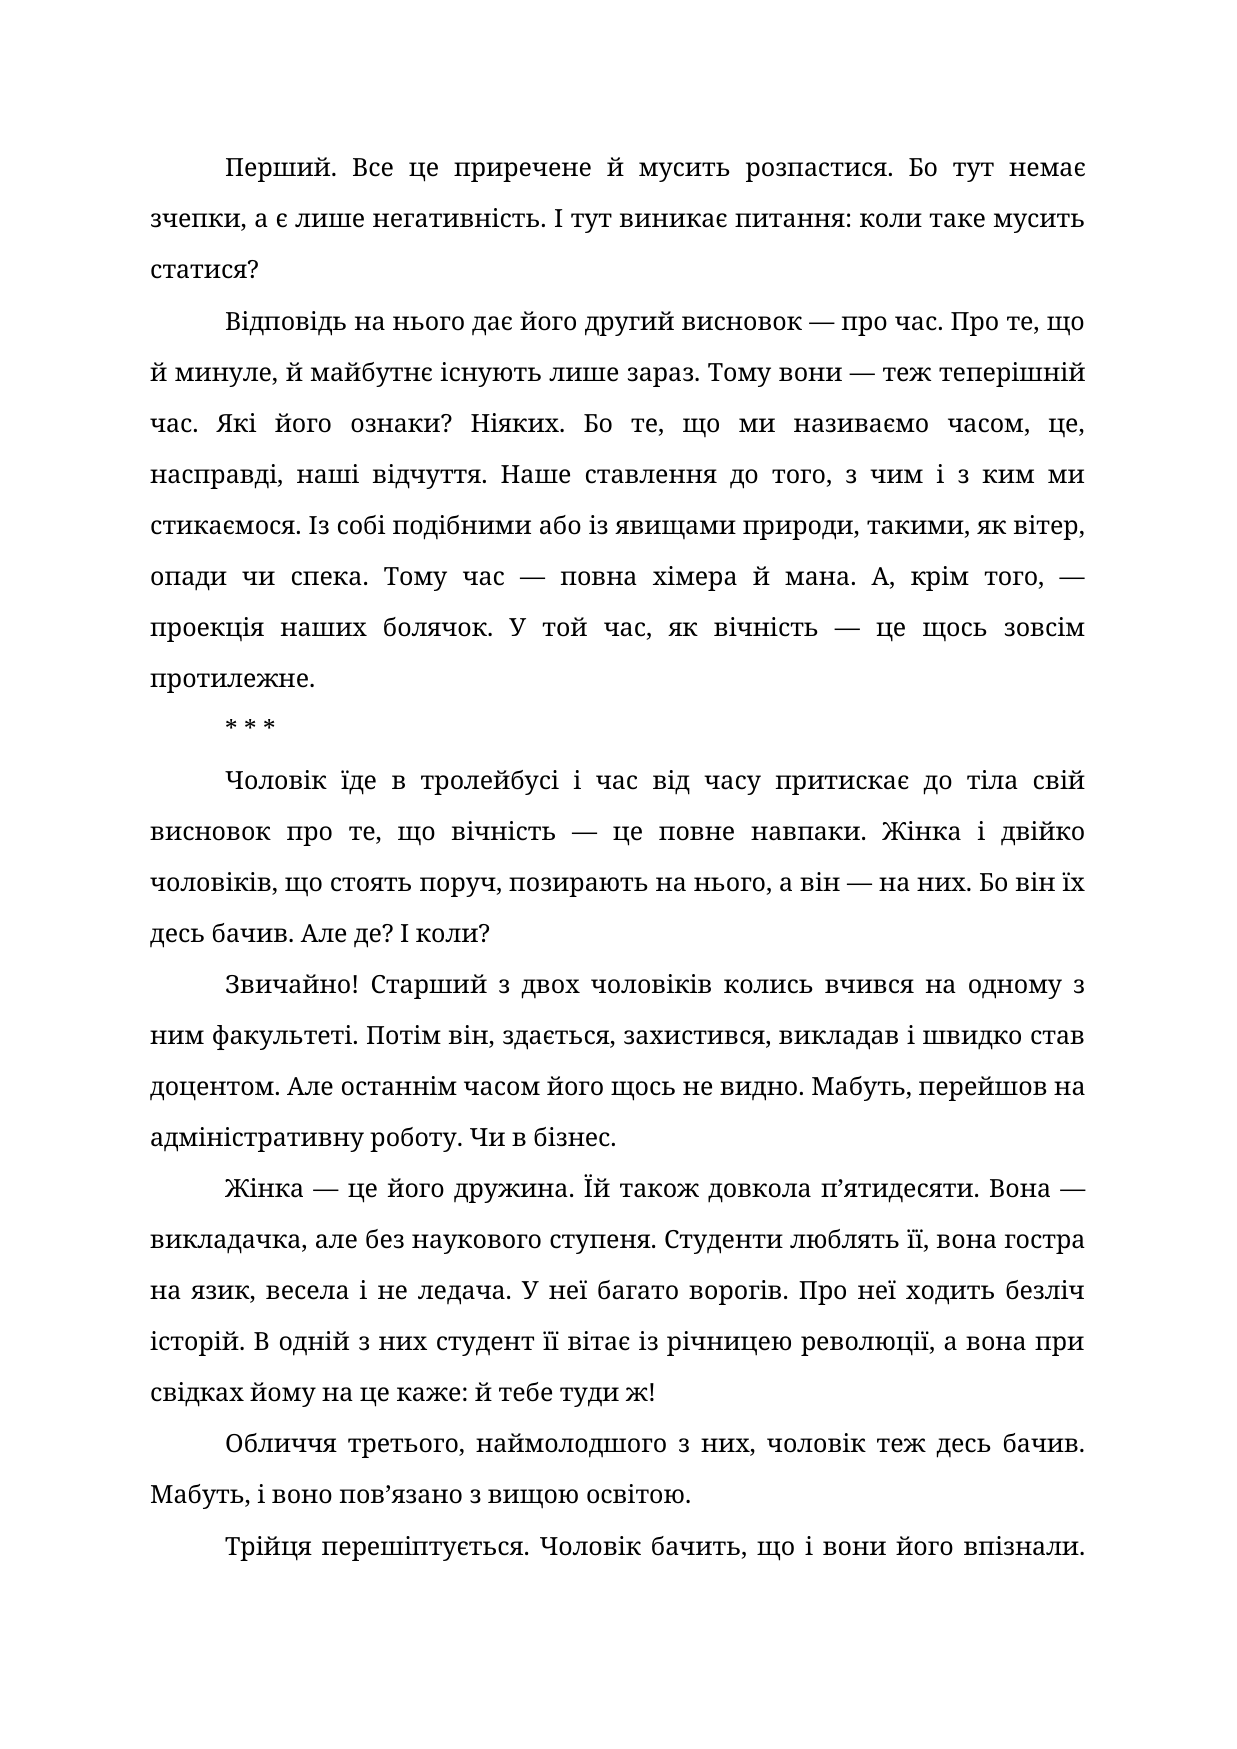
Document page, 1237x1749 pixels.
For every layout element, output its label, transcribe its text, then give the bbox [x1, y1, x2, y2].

text * * * [150, 711, 1086, 746]
text Звичайно! Старший з двох чоловіків колись вчився на одному з ним факультеті. Потім він, здається, захистився, викладав і швидко став доцентом. Але останнім часом його щось не видно. Мабуть, перейшов на адміністративну роботу. Чи в бізнес. [150, 967, 1086, 1154]
text Жінка — це його дружина. Їй також довкола п’ятидесяти. Вона — викладачка, але без наукового ступеня. Студенти люблять її, вона гостра на язик, весела і не ледача. У неї багато ворогів. Про неї ходить безліч історій. В одній з них студент її вітає із річницею революції, а вона при свідках йому на це каже: й тебе туди ж! [150, 1171, 1086, 1409]
text Чоловік їде в тролейбусі і час від часу притискає до тіла свій висновок про те, що вічність — це повне навпаки. Жінка і двійко чоловіків, що стоять поруч, позирають на нього, а він — на них. Бо він їх десь бачив. Але де? І коли? [150, 762, 1086, 950]
text Перший. Все це приречене й мусить розпастися. Бо тут немає зчепки, а є лише негативність. І тут виникає питання: коли таке мусить статися? [150, 150, 1086, 286]
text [150, 1528, 1086, 1562]
text Обличчя третього, наймолодшого з них, чоловік теж десь бачив. Мабуть, і воно пов’язано з вищою освітою. [150, 1426, 1086, 1511]
text Відповідь на нього дає його другий висновок — про час. Про те, що й минуле, й майбутнє існують лише зараз. Тому вони — теж теперішній час. Які його ознаки? Ніяких. Бо те, що ми називаємо часом, це, насправді, наші відчуття. Наше ставлення до того, з чим і з ким ми стикаємося. Із собі подібними або із явищами природи, такими, як вітер, опади чи спека. Тому час — повна хімера й мана. А, крім того, — проекція наших болячок. У той час, як вічність — це щось зовсім протилежне. [150, 303, 1086, 694]
